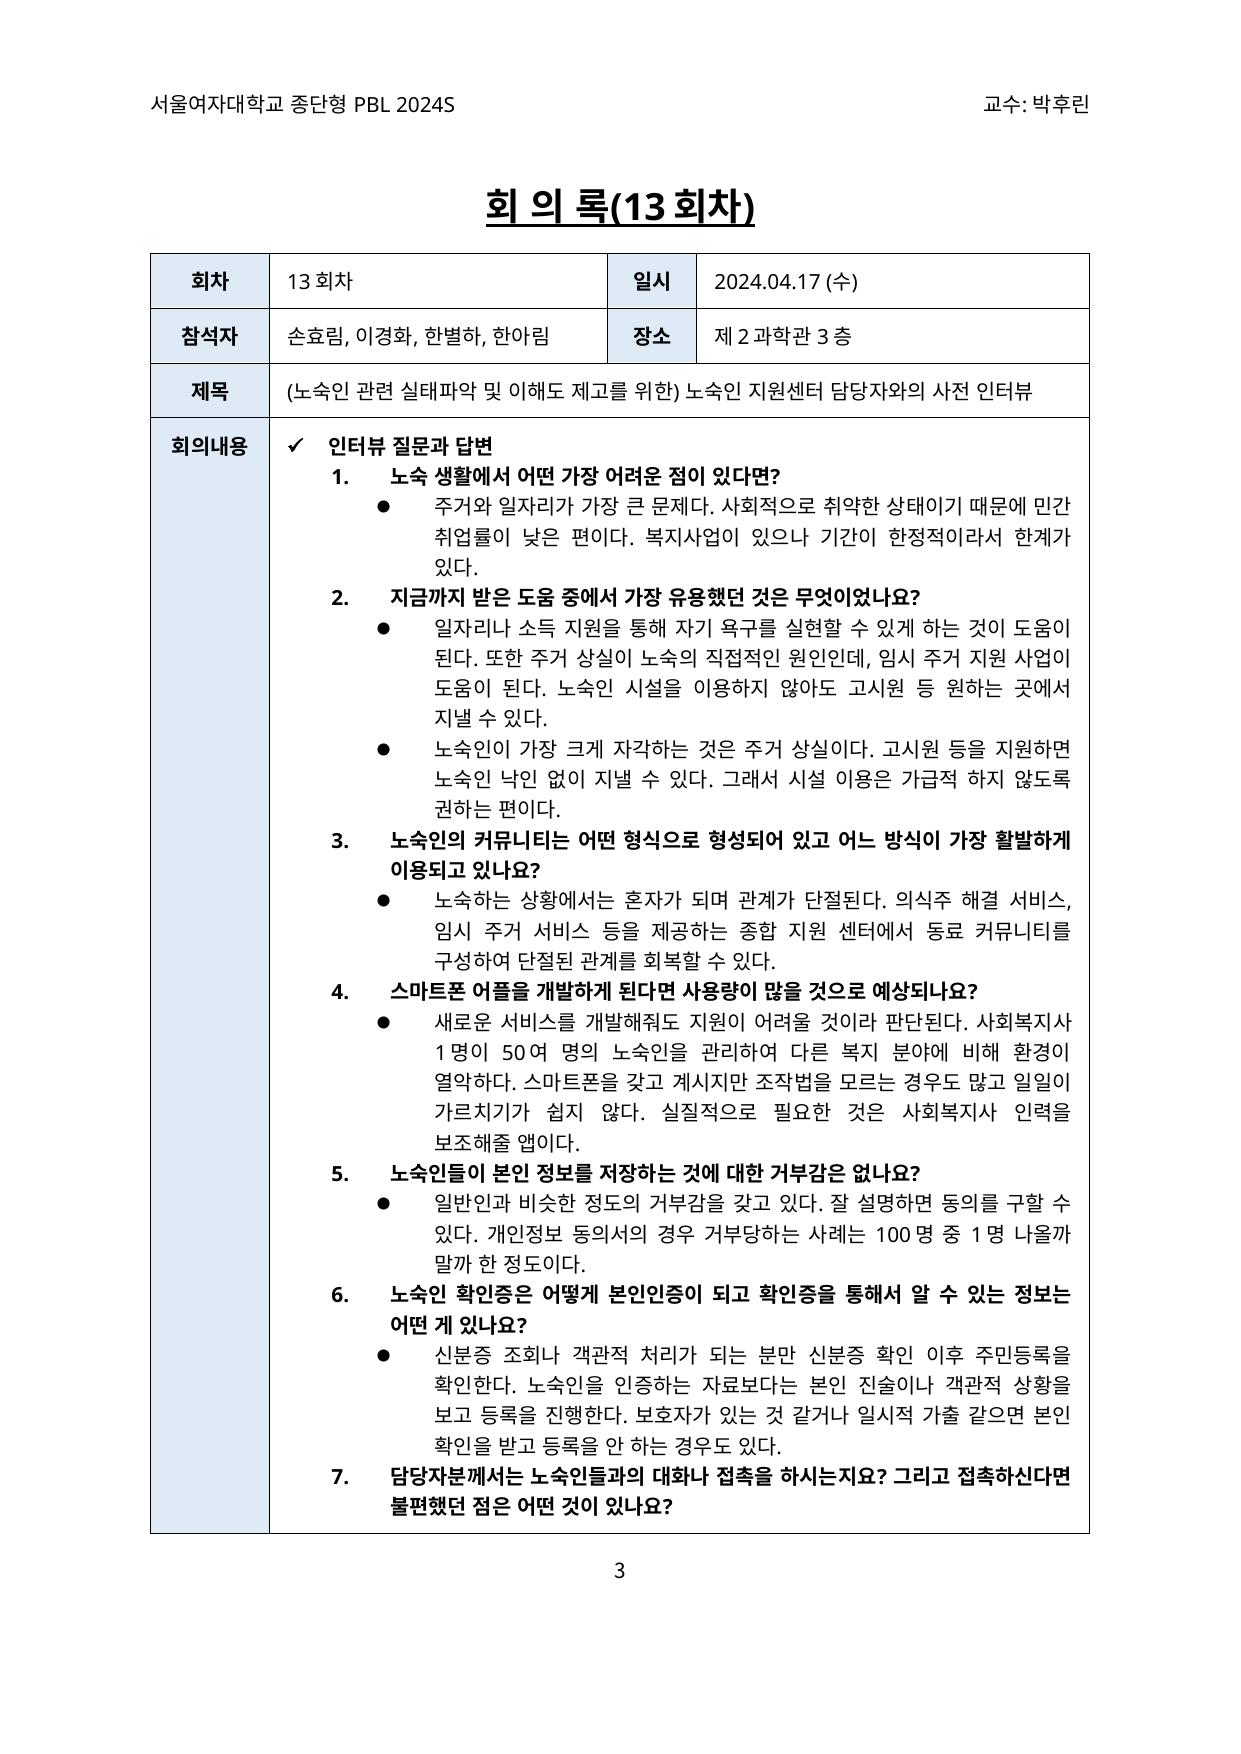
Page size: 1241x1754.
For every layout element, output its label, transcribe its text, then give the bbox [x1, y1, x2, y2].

table_cell 회의내용 [151, 418, 269, 1533]
table_cell 장소 [608, 309, 696, 362]
table_cell 참석자 [151, 309, 269, 362]
table_header 회차 [151, 254, 269, 307]
table_header 일시 [608, 254, 696, 307]
table_cell 손효림, 이경화, 한별하, 한아림 [270, 309, 607, 362]
table_cell (노숙인 관련 실태파악 및 이해도 제고를 위한) 노숙인 지원센터 담당자와의 사전 인터뷰 [270, 364, 1089, 417]
table_header 2024.04.17 (수) [697, 254, 1089, 307]
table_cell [270, 418, 1089, 1533]
table_cell 제목 [151, 364, 269, 417]
text 회 의 록(13회차) [150, 177, 1090, 232]
table_cell 제2과학관 3층 [697, 309, 1089, 362]
table_header 13회차 [270, 254, 607, 307]
